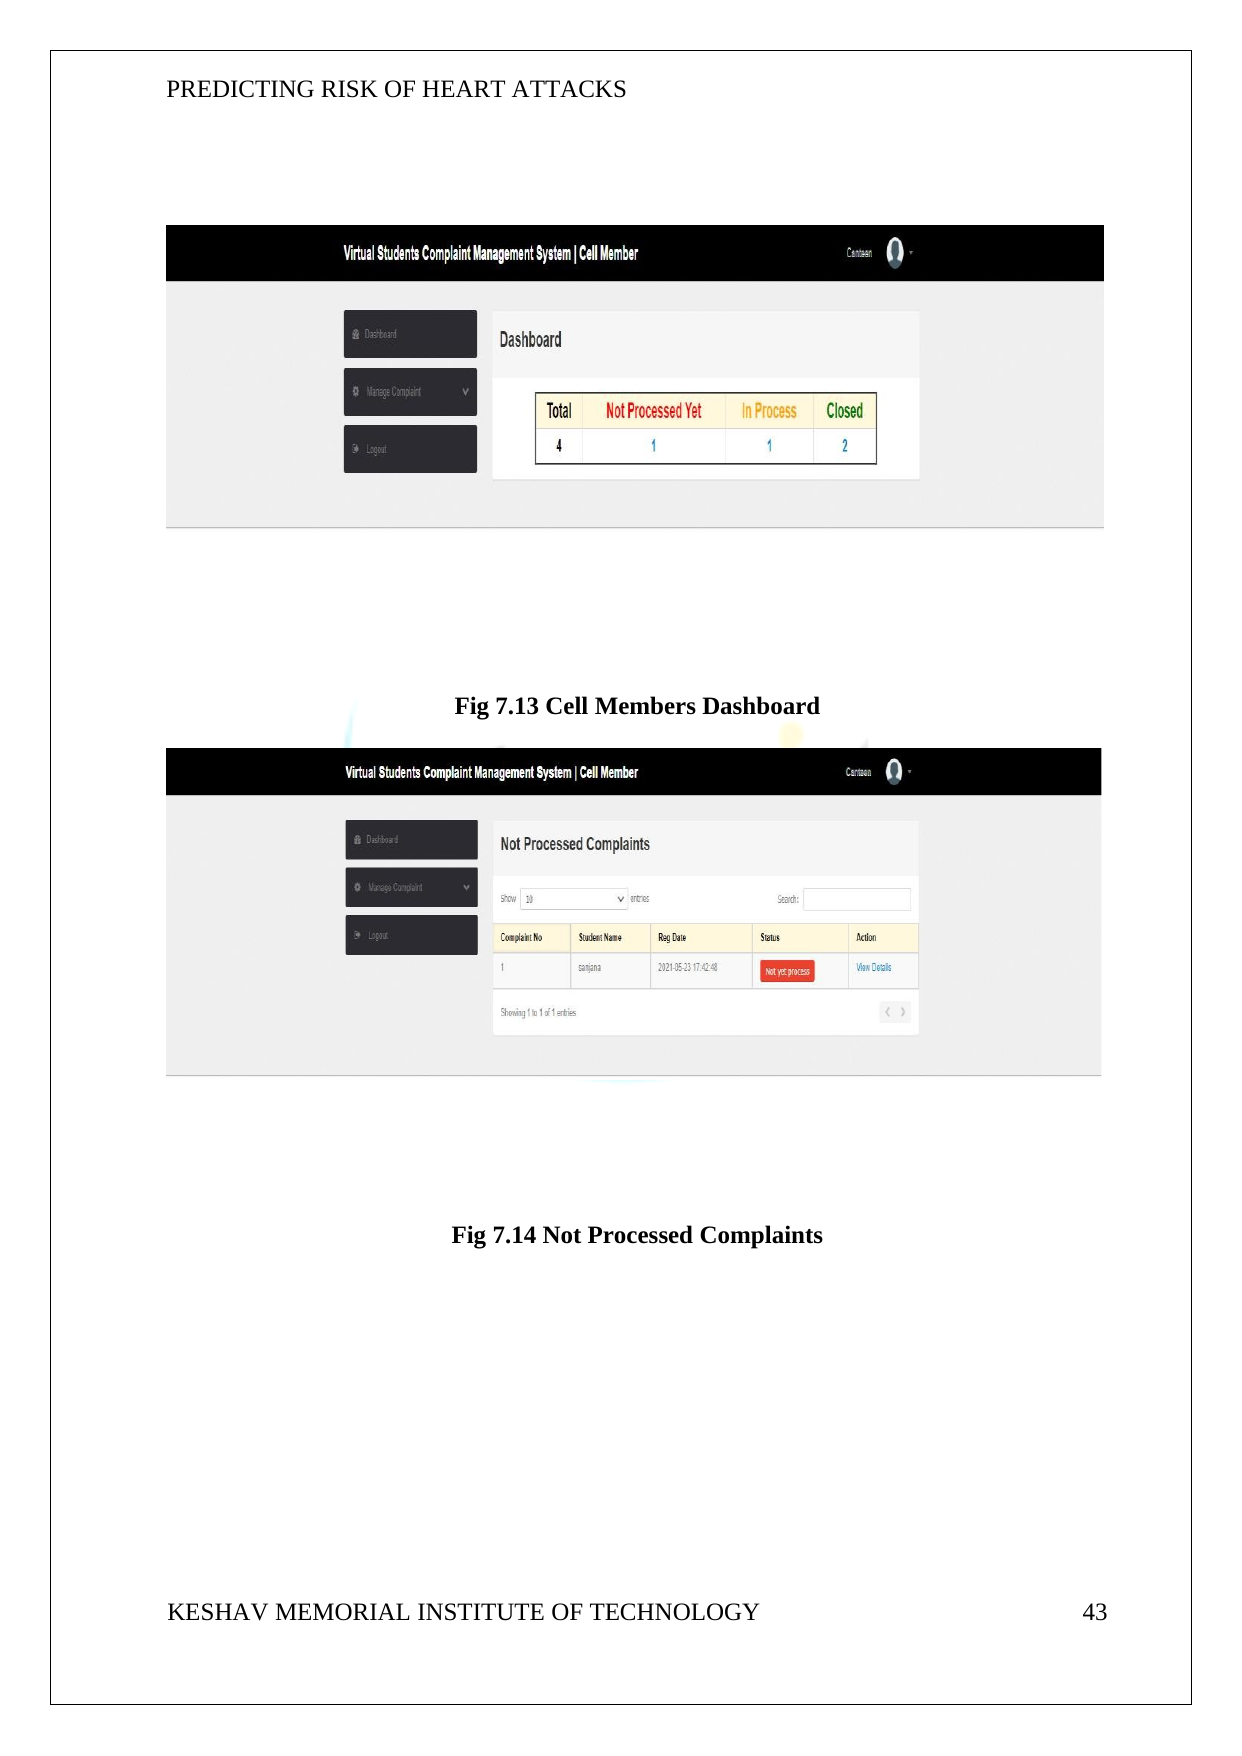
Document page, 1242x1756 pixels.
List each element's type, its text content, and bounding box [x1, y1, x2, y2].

text Fig 7.14 Not Processed Complaints [361, 1221, 913, 1249]
picture [166, 748, 1102, 1080]
subtitle Fig 7.13 Cell Members Dashboard [361, 691, 913, 720]
picture [166, 225, 1104, 533]
